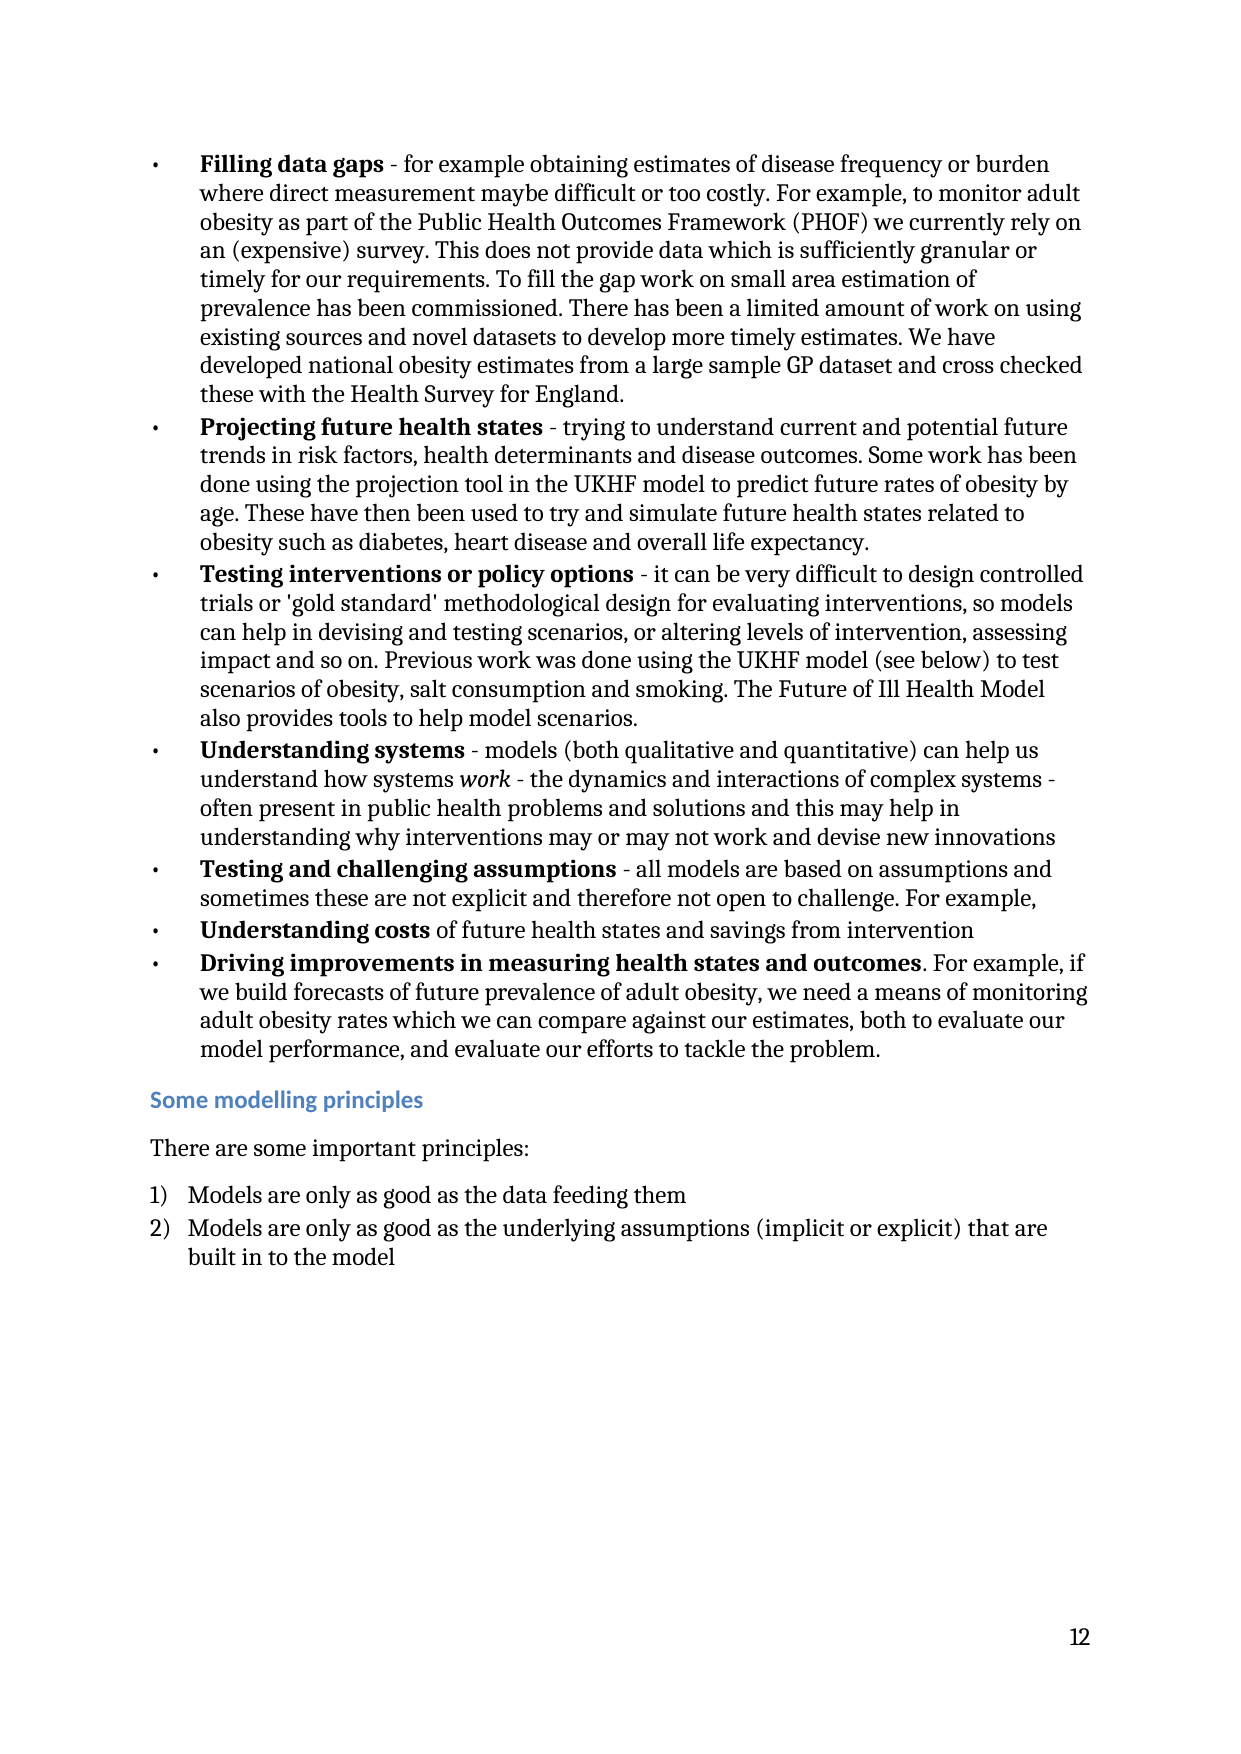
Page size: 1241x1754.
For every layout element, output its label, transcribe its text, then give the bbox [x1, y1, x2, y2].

list Testing and challenging assumptions - all models are based on assumptions and sometimes these are not explicit and therefore not open to challenge. For example, [150, 855, 1090, 912]
list Filling data gaps - for example obtaining estimates of disease frequency or burden where direct measurement maybe difficult or too costly. For example, to monitor adult obesity as part of the Public Health Outcomes Framework (PHOF) we currently rely on an (expensive) survey. This does not provide data which is sufficiently granular or timely for our requirements. To fill the gap work on small area estimation of prevalence has been commissioned. There has been a limited amount of work on using existing sources and novel datasets to develop more timely estimates. We have developed national obesity estimates from a large sample GP dataset and cross checked these with the Health Survey for England. [150, 150, 1090, 409]
list Projecting future health states - trying to understand current and potential future trends in risk factors, health determinants and disease outcomes. Some work has been done using the projection tool in the UKHF model to predict future rates of obesity by age. These have then been used to try and simulate future health states related to obesity such as diabetes, heart disease and overall life expectancy. [150, 412, 1090, 556]
subtitle Some modelling principles [150, 1084, 1090, 1115]
list Models are only as good as the data feeding them [150, 1181, 1090, 1210]
list Understanding systems - models (both qualitative and quantitative) can help us understand how systems work - the dynamics and interactions of complex systems - often present in public health problems and solutions and this may help in understanding why interventions may or may not work and devise new innovations [150, 736, 1090, 851]
list Models are only as good as the underlying assumptions (implicit or explicit) that are built in to the model [150, 1214, 1090, 1271]
list Understanding costs of future health states and savings from intervention [150, 916, 1090, 945]
text There are some important principles: [150, 1134, 1090, 1163]
list Testing interventions or policy options - it can be very difficult to design controlled trials or 'gold standard' methodological design for evaluating interventions, so models can help in devising and testing scenarios, or altering levels of intervention, assessing impact and so on. Previous work was done using the UKHF model (see below) to test scenarios of obesity, salt consumption and smoking. The Future of Ill Health Model also provides tools to help model scenarios. [150, 560, 1090, 732]
list Driving improvements in measuring health states and outcomes. For example, if we build forecasts of future prevalence of adult obesity, we need a means of monitoring adult obesity rates which we can compare against our estimates, both to evaluate our model performance, and evaluate our efforts to tackle the problem. [150, 949, 1090, 1064]
